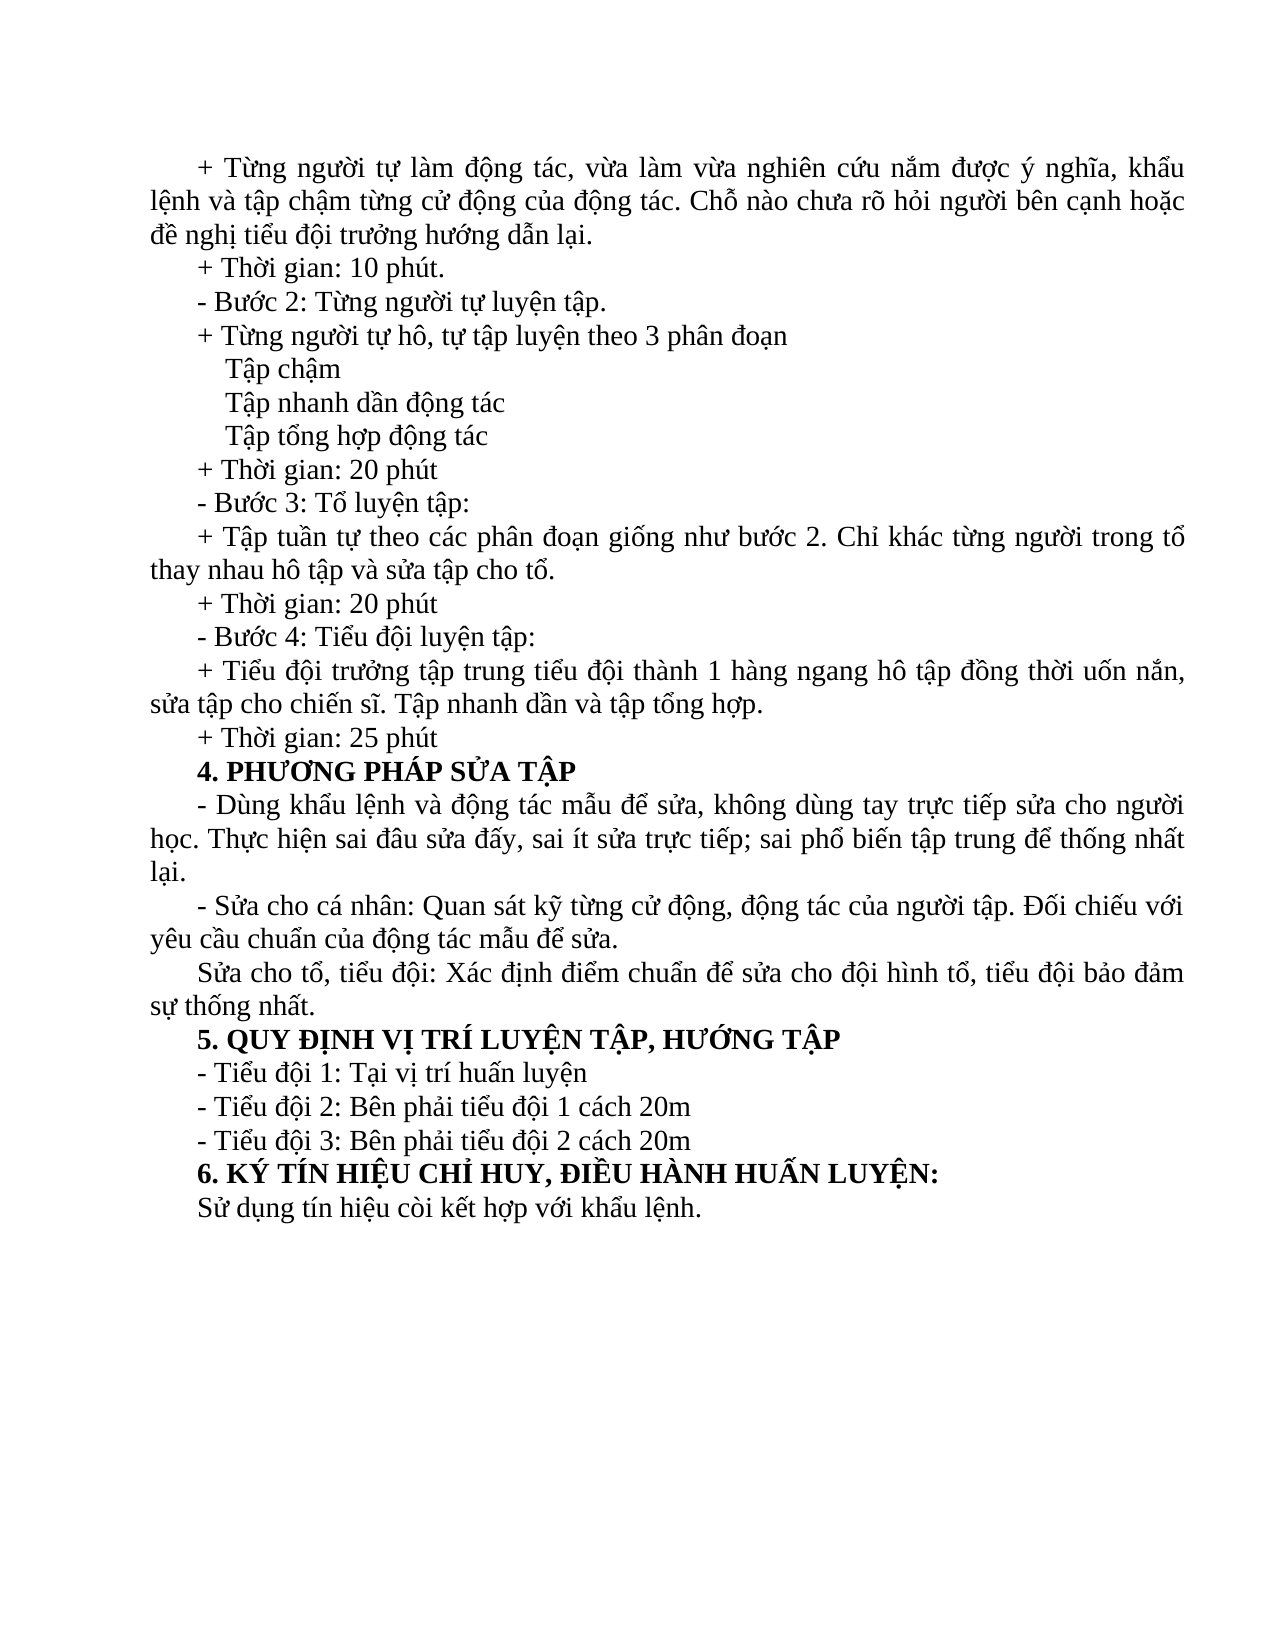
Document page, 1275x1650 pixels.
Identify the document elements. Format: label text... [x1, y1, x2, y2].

text - Bước 2: Từng người tự luyện tập. [150, 284, 1186, 318]
text Sử dụng tín hiệu còi kết hợp với khẩu lệnh. [150, 1190, 1186, 1223]
text + Tập tuần tự theo các phân đoạn giống như bước 2. Chỉ khác từng người trong tổ thay nhau hô tập và sửa tập cho tổ. [150, 519, 1186, 586]
text Tập chậm [150, 351, 1186, 385]
text - Bước 4: Tiểu đội luyện tập: [150, 619, 1186, 653]
text - Bước 3: Tổ luyện tập: [150, 485, 1186, 519]
text + Thời gian: 25 phút [150, 720, 1186, 754]
text + Từng người tự làm động tác, vừa làm vừa nghiên cứu nắm được ý nghĩa, khẩu lệnh và tập chậm từng cử động của động tác. Chỗ nào chưa rõ hỏi người bên cạnh hoặc đề nghị tiểu đội trưởng hướng dẫn lại. [150, 150, 1186, 251]
text + Từng người tự hô, tự tập luyện theo 3 phân đoạn [150, 318, 1186, 351]
text 6. KÝ TÍN HIỆU CHỈ HUY, ĐIỀU HÀNH HUẤN LUYỆN: [150, 1156, 1186, 1190]
text + Thời gian: 20 phút [150, 586, 1186, 619]
text + Thời gian: 10 phút. [150, 251, 1186, 284]
text Sửa cho tổ, tiểu đội: Xác định điểm chuẩn để sửa cho đội hình tổ, tiểu đội bảo đảm sự thống nhất. [150, 955, 1186, 1022]
text + Thời gian: 20 phút [150, 452, 1186, 485]
text - Tiểu đội 1: Tại vị trí huấn luyện [150, 1056, 1186, 1089]
text + Tiểu đội trưởng tập trung tiểu đội thành 1 hàng ngang hô tập đồng thời uốn nắn, sửa tập cho chiến sĩ. Tập nhanh dần và tập tổng hợp. [150, 653, 1186, 720]
text - Tiểu đội 2: Bên phải tiểu đội 1 cách 20m [150, 1089, 1186, 1123]
text - Dùng khẩu lệnh và động tác mẫu để sửa, không dùng tay trực tiếp sửa cho người học. Thực hiện sai đâu sửa đấy, sai ít sửa trực tiếp; sai phổ biến tập trung để thống nhất lại. [150, 787, 1186, 888]
text Tập tổng hợp động tác [150, 418, 1186, 452]
text - Tiểu đội 3: Bên phải tiểu đội 2 cách 20m [150, 1123, 1186, 1156]
text 5. QUY ĐỊNH VỊ TRÍ LUYỆN TẬP, HƯỚNG TẬP [150, 1022, 1186, 1056]
text - Sửa cho cá nhân: Quan sát kỹ từng cử động, động tác của người tập. Đối chiếu với yêu cầu chuẩn của động tác mẫu để sửa. [150, 888, 1186, 955]
text Tập nhanh dần động tác [150, 385, 1186, 418]
text 4. PHƯƠNG PHÁP SỬA TẬP [150, 754, 1186, 787]
